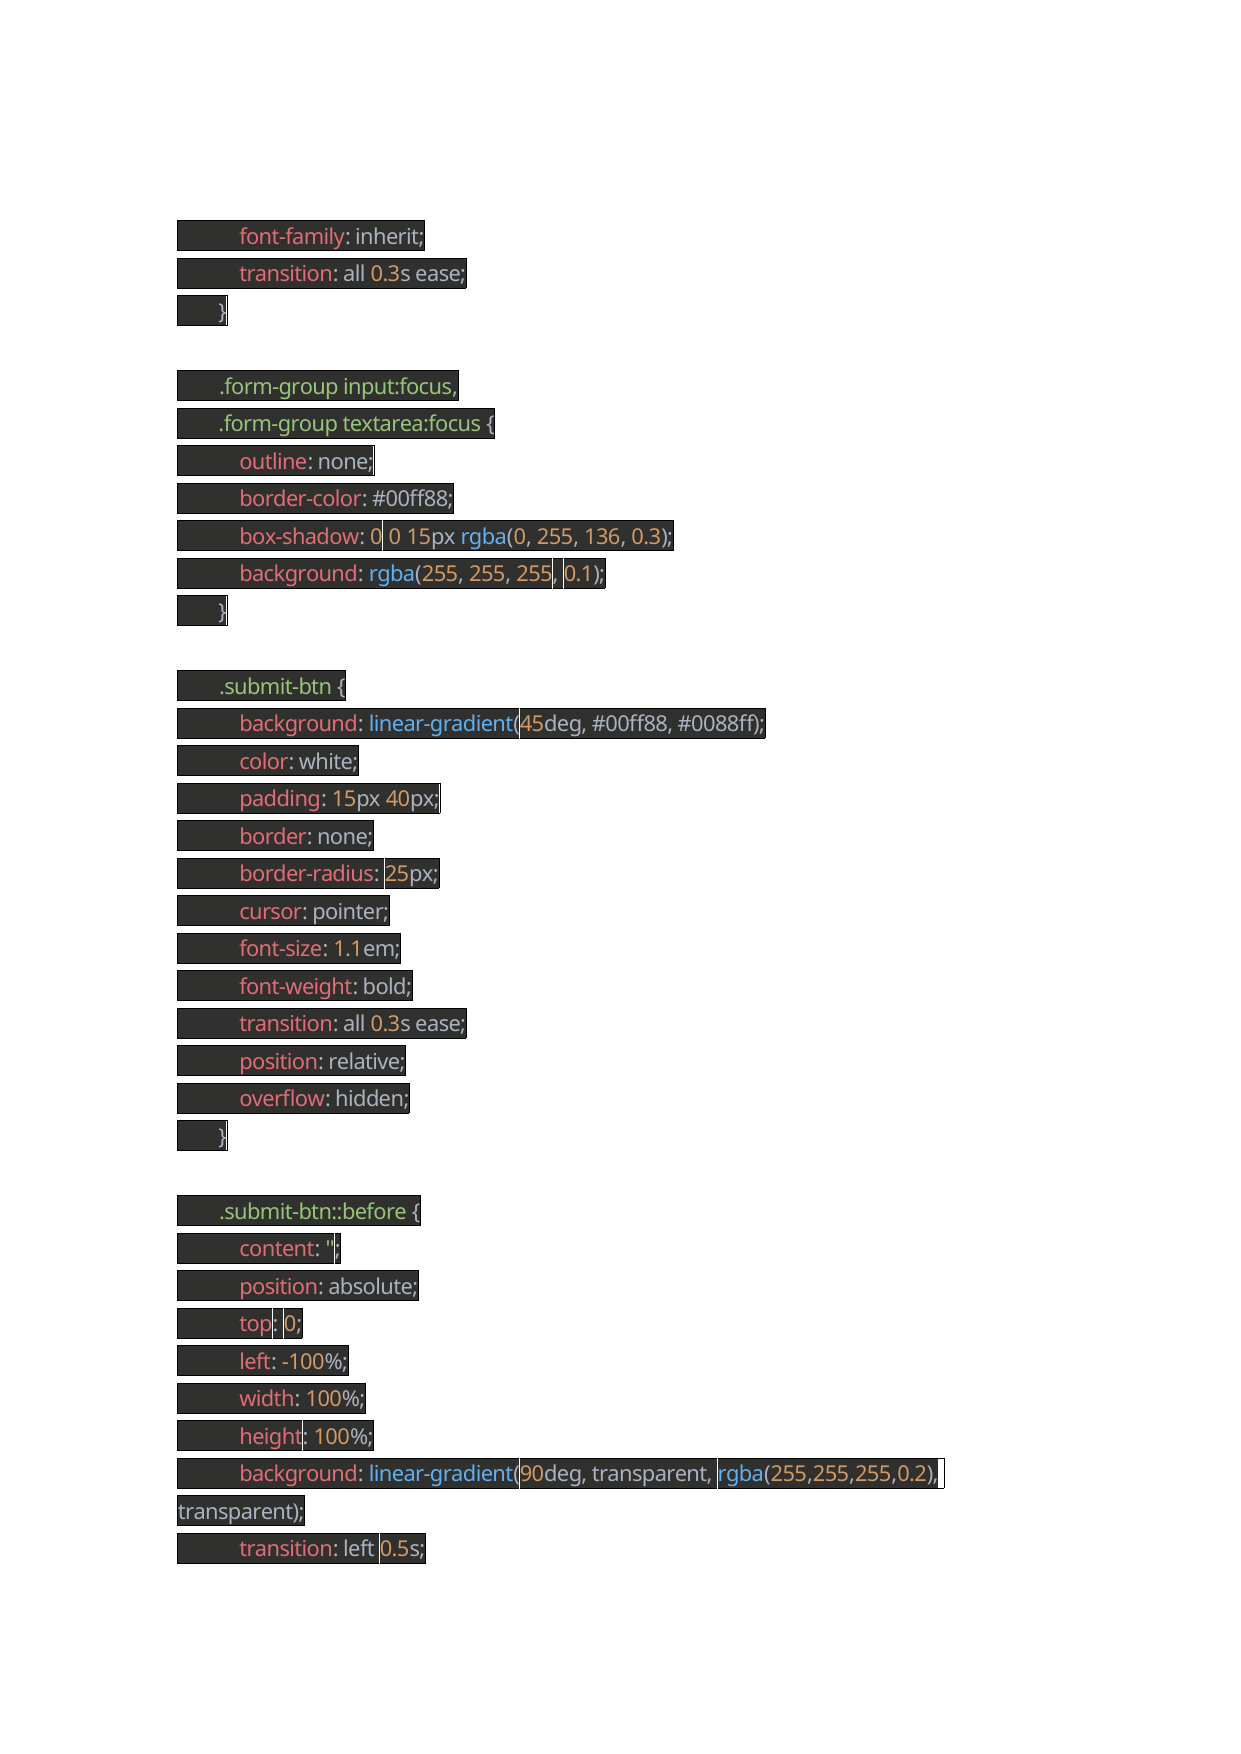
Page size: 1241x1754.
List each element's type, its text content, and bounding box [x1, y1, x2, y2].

text border-color: #00ff88; [177, 479, 1063, 517]
text .submit-btn::before { [177, 1192, 1063, 1229]
text background: rgba(255, 255, 255, 0.1); [177, 554, 1063, 592]
text transition: all 0.3s ease; [177, 254, 1063, 292]
text border-radius: 25px; [177, 854, 1063, 892]
text top: 0; [177, 1304, 1063, 1342]
text height: 100%; [177, 1417, 1063, 1454]
text width: 100%; [177, 1379, 1063, 1417]
text transition: all 0.3s ease; [177, 1004, 1063, 1042]
text padding: 15px 40px; [177, 779, 1063, 817]
text } [177, 592, 1063, 629]
text font-weight: bold; [177, 967, 1063, 1004]
text .submit-btn { [177, 667, 1063, 704]
text cursor: pointer; [177, 892, 1063, 929]
text .form-group input:focus, [177, 367, 1063, 404]
text background: linear-gradient(45deg, #00ff88, #0088ff); [177, 704, 1063, 742]
text } [177, 292, 1063, 329]
text overflow: hidden; [177, 1079, 1063, 1117]
text border: none; [177, 817, 1063, 854]
text position: relative; [177, 1042, 1063, 1079]
text font-family: inherit; [177, 217, 1063, 254]
text color: white; [177, 742, 1063, 779]
text position: absolute; [177, 1267, 1063, 1304]
text content: ''; [177, 1229, 1063, 1267]
text box-shadow: 0 0 15px rgba(0, 255, 136, 0.3); [177, 517, 1063, 554]
text left: -100%; [177, 1342, 1063, 1379]
text outline: none; [177, 442, 1063, 479]
text font-size: 1.1em; [177, 929, 1063, 967]
text background: linear-gradient(90deg, transparent, rgba(255,255,255,0.2), transparent); [177, 1454, 1063, 1529]
text } [177, 1117, 1063, 1154]
text .form-group textarea:focus { [177, 404, 1063, 442]
text transition: left 0.5s; [177, 1529, 1063, 1567]
